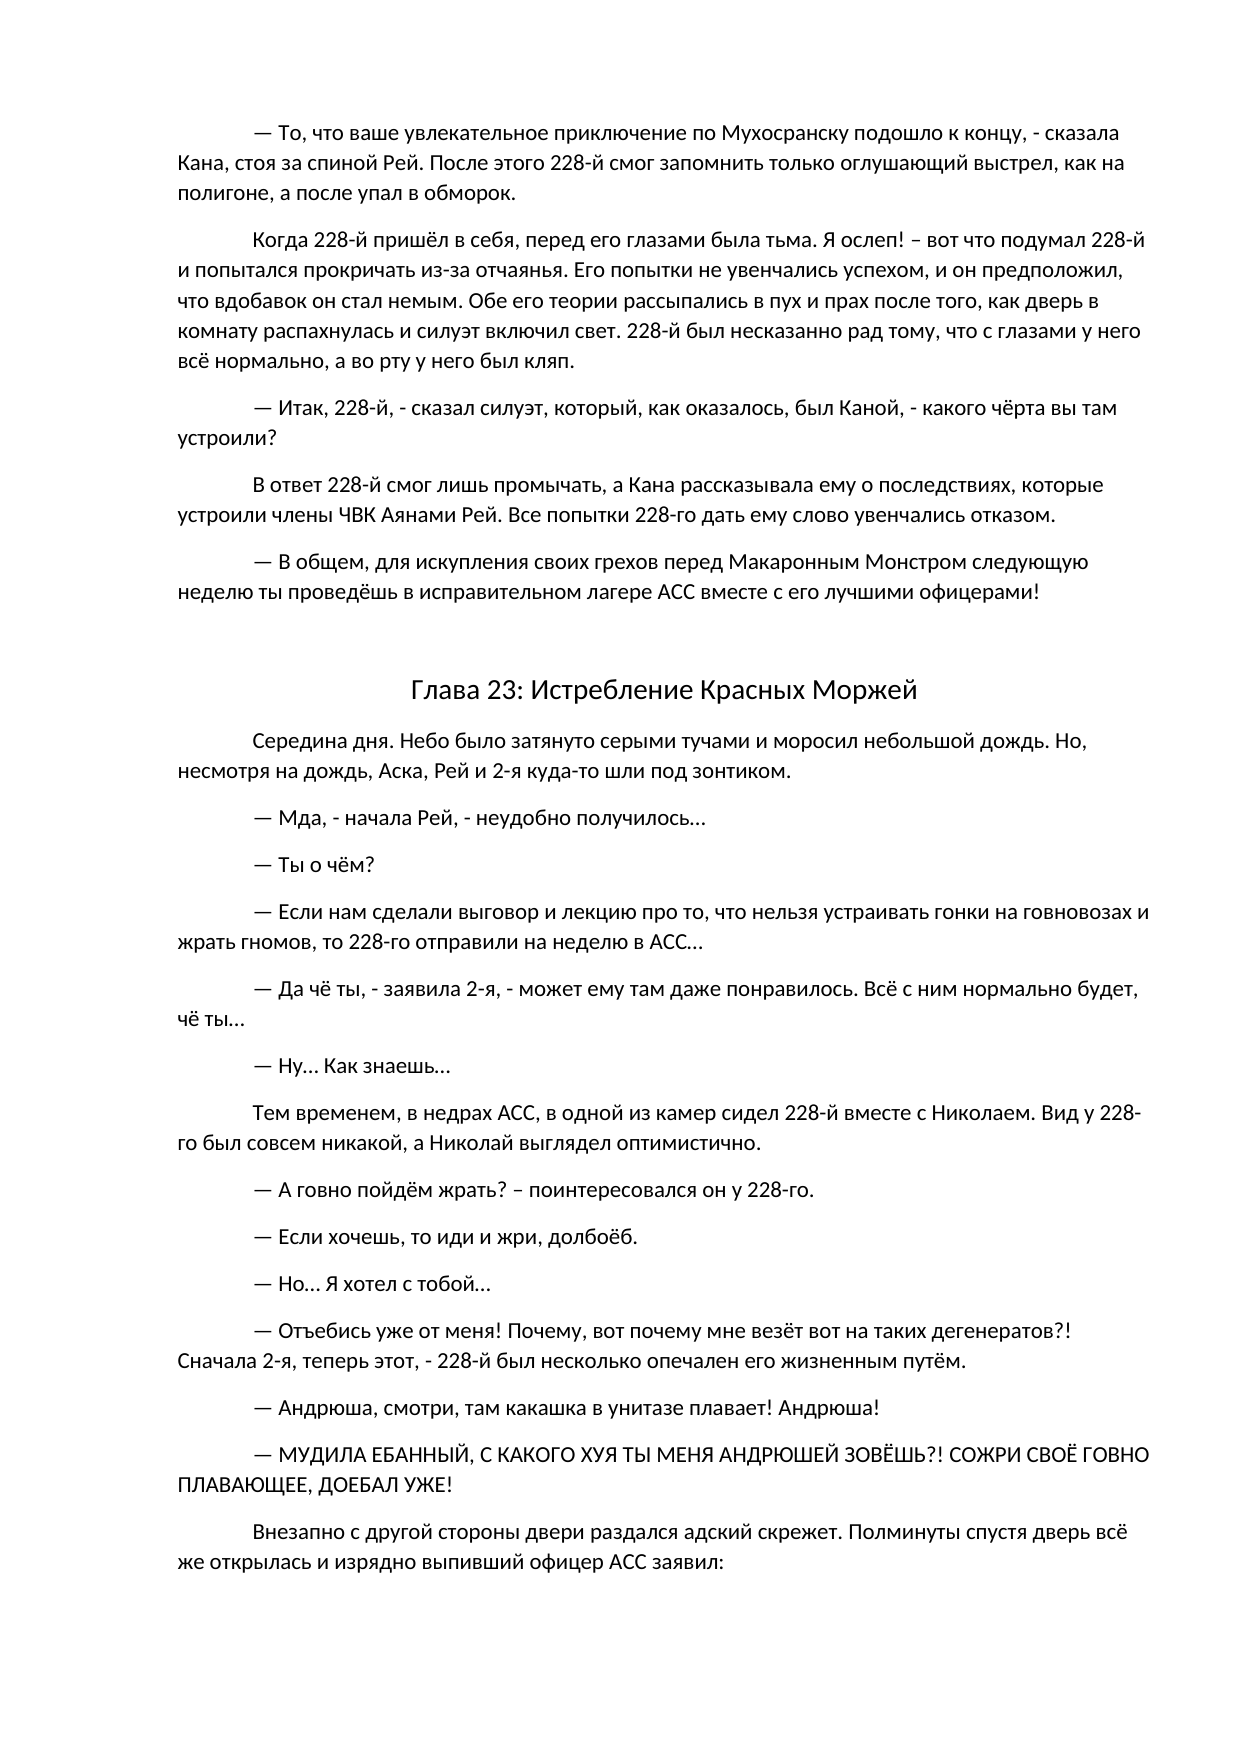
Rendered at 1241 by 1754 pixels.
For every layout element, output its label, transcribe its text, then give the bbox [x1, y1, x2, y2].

text В ответ 228-й смог лишь промычать, а Кана рассказывала ему о последствиях, которые устроили члены ЧВК Аянами Рей. Все попытки 228-го дать ему слово увенчались отказом. [177, 470, 1152, 528]
text — Ну… Как знаешь… [177, 1051, 1152, 1079]
text Тем временем, в недрах АСС, в одной из камер сидел 228-й вместе с Николаем. Вид у 228-го был совсем никакой, а Николай выглядел оптимистично. [177, 1098, 1152, 1156]
text — Итак, 228-й, - сказал силуэт, который, как оказалось, был Каной, - какого чёрта вы там устроили? [177, 393, 1152, 451]
text — Но… Я хотел с тобой… [177, 1269, 1152, 1297]
text — В общем, для искупления своих грехов перед Макаронным Монстром следующую неделю ты проведёшь в исправительном лагере АСС вместе с его лучшими офицерами! [177, 547, 1152, 606]
text Глава 23: Истребление Красных Моржей [177, 671, 1152, 707]
text — Если хочешь, то иди и жри, долбоёб. [177, 1222, 1152, 1250]
text Когда 228-й пришёл в себя, перед его глазами была тьма. Я ослеп! – вот что подумал 228-й и попытался прокричать из-за отчаянья. Его попытки не увенчались успехом, и он предположил, что вдобавок он стал немым. Обе его теории рассыпались в пух и прах после того, как дверь в комнату распахнулась и силуэт включил свет. 228-й был несказанно рад тому, что с глазами у него всё нормально, а во рту у него был кляп. [177, 225, 1152, 374]
text — Да чё ты, - заявила 2-я, - может ему там даже понравилось. Всё с ним нормально будет, чё ты… [177, 974, 1152, 1032]
text — МУДИЛА ЕБАННЫЙ, С КАКОГО ХУЯ ТЫ МЕНЯ АНДРЮШЕЙ ЗОВЁШЬ?! СОЖРИ СВОЁ ГОВНО ПЛАВАЮЩЕЕ, ДОЕБАЛ УЖЕ! [177, 1440, 1152, 1498]
text — Мда, - начала Рей, - неудобно получилось… [177, 803, 1152, 831]
text Внезапно с другой стороны двери раздался адский скрежет. Полминуты спустя дверь всё же открылась и изрядно выпивший офицер АСС заявил: [177, 1517, 1152, 1575]
text — Отъебись уже от меня! Почему, вот почему мне везёт вот на таких дегенератов?! Сначала 2-я, теперь этот, - 228-й был несколько опечален его жизненным путём. [177, 1316, 1152, 1374]
text — Андрюша, смотри, там какашка в унитазе плавает! Андрюша! [177, 1393, 1152, 1421]
text — Ты о чём? [177, 850, 1152, 878]
text Середина дня. Небо было затянуто серыми тучами и моросил небольшой дождь. Но, несмотря на дождь, Аска, Рей и 2-я куда-то шли под зонтиком. [177, 726, 1152, 784]
text — То, что ваше увлекательное приключение по Мухосранску подошло к концу, - сказала Кана, стоя за спиной Рей. После этого 228-й смог запомнить только оглушающий выстрел, как на полигоне, а после упал в обморок. [177, 118, 1152, 207]
text — А говно пойдём жрать? – поинтересовался он у 228-го. [177, 1175, 1152, 1203]
text — Если нам сделали выговор и лекцию про то, что нельзя устраивать гонки на говновозах и жрать гномов, то 228-го отправили на неделю в АСС… [177, 897, 1152, 955]
